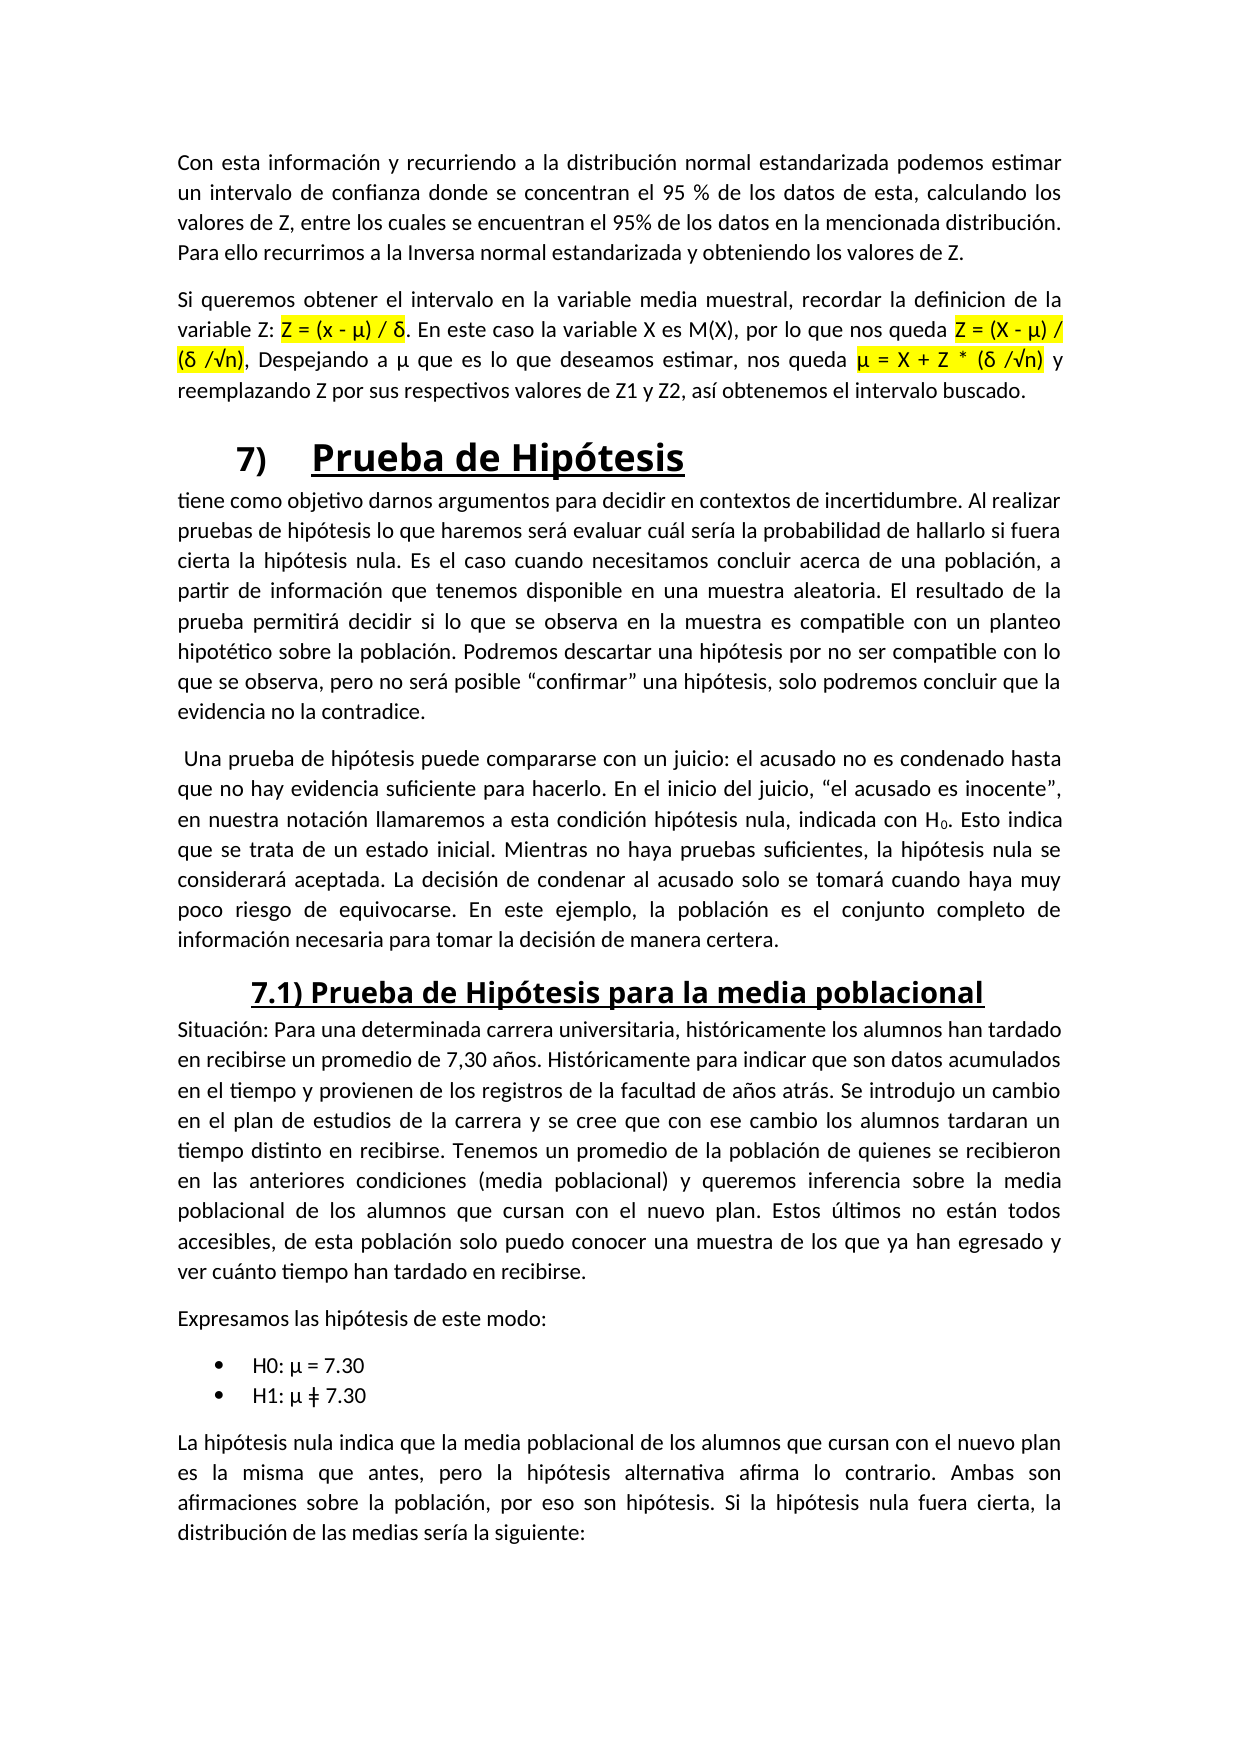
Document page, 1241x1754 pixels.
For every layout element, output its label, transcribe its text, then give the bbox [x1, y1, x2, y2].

list H0: µ = 7.30 [215, 1351, 1063, 1379]
text tiene como objetivo darnos argumentos para decidir en contextos de incertidumbre. Al realizar pruebas de hipótesis lo que haremos será evaluar cuál sería la probabilidad de hallarlo si fuera cierta la hipótesis nula. Es el caso cuando necesitamos concluir acerca de una población, a partir de información que tenemos disponible en una muestra aleatoria. El resultado de la prueba permitirá decidir si lo que se observa en la muestra es compatible con un planteo hipotético sobre la población. Podremos descartar una hipótesis por no ser compatible con lo que se observa, pero no será posible “confirmar” una hipótesis, solo podremos concluir que la evidencia no la contradice. [177, 486, 1063, 726]
subtitle 7.1) Prueba de Hipótesis para la media poblacional [177, 972, 1063, 1012]
text Si queremos obtener el intervalo en la variable media muestral, recordar la definicion de la variable Z: Z = (x - µ) / δ. En este caso la variable X es M(X), por lo que nos queda Z = (X - µ) / (δ /√n), Despejando a µ que es lo que deseamos estimar, nos queda µ = X + Z * (δ /√n) y reemplazando Z por sus respectivos valores de Z1 y Z2, así obtenemos el intervalo buscado. [177, 285, 1063, 404]
text Con esta información y recurriendo a la distribución normal estandarizada podemos estimar un intervalo de confianza donde se concentran el 95 % de los datos de esta, calculando los valores de Z, entre los cuales se encuentran el 95% de los datos en la mencionada distribución. Para ello recurrimos a la Inversa normal estandarizada y obteniendo los valores de Z. [177, 148, 1063, 266]
text La hipótesis nula indica que la media poblacional de los alumnos que cursan con el nuevo plan es la misma que antes, pero la hipótesis alternativa afirma lo contrario. Ambas son afirmaciones sobre la población, por eso son hipótesis. Si la hipótesis nula fuera cierta, la distribución de las medias sería la siguiente: [177, 1428, 1063, 1546]
subtitle Prueba de Hipótesis [236, 431, 1063, 482]
text Situación: Para una determinada carrera universitaria, históricamente los alumnos han tardado en recibirse un promedio de 7,30 años. Históricamente para indicar que son datos acumulados en el tiempo y provienen de los registros de la facultad de años atrás. Se introdujo un cambio en el plan de estudios de la carrera y se cree que con ese cambio los alumnos tardaran un tiempo distinto en recibirse. Tenemos un promedio de la población de quienes se recibieron en las anteriores condiciones (media poblacional) y queremos inferencia sobre la media poblacional de los alumnos que cursan con el nuevo plan. Estos últimos no están todos accesibles, de esta población solo puedo conocer una muestra de los que ya han egresado y ver cuánto tiempo han tardado en recibirse. [177, 1015, 1063, 1285]
list H1: µ ǂ 7.30 [215, 1381, 1063, 1409]
text Expresamos las hipótesis de este modo: [177, 1304, 1063, 1332]
text Una prueba de hipótesis puede compararse con un juicio: el acusado no es condenado hasta que no hay evidencia suficiente para hacerlo. En el inicio del juicio, “el acusado es inocente”, en nuestra notación llamaremos a esta condición hipótesis nula, indicada con H0. Esto indica que se trata de un estado inicial. Mientras no haya pruebas suficientes, la hipótesis nula se considerará aceptada. La decisión de condenar al acusado solo se tomará cuando haya muy poco riesgo de equivocarse. En este ejemplo, la población es el conjunto completo de información necesaria para tomar la decisión de manera certera. [177, 744, 1063, 954]
